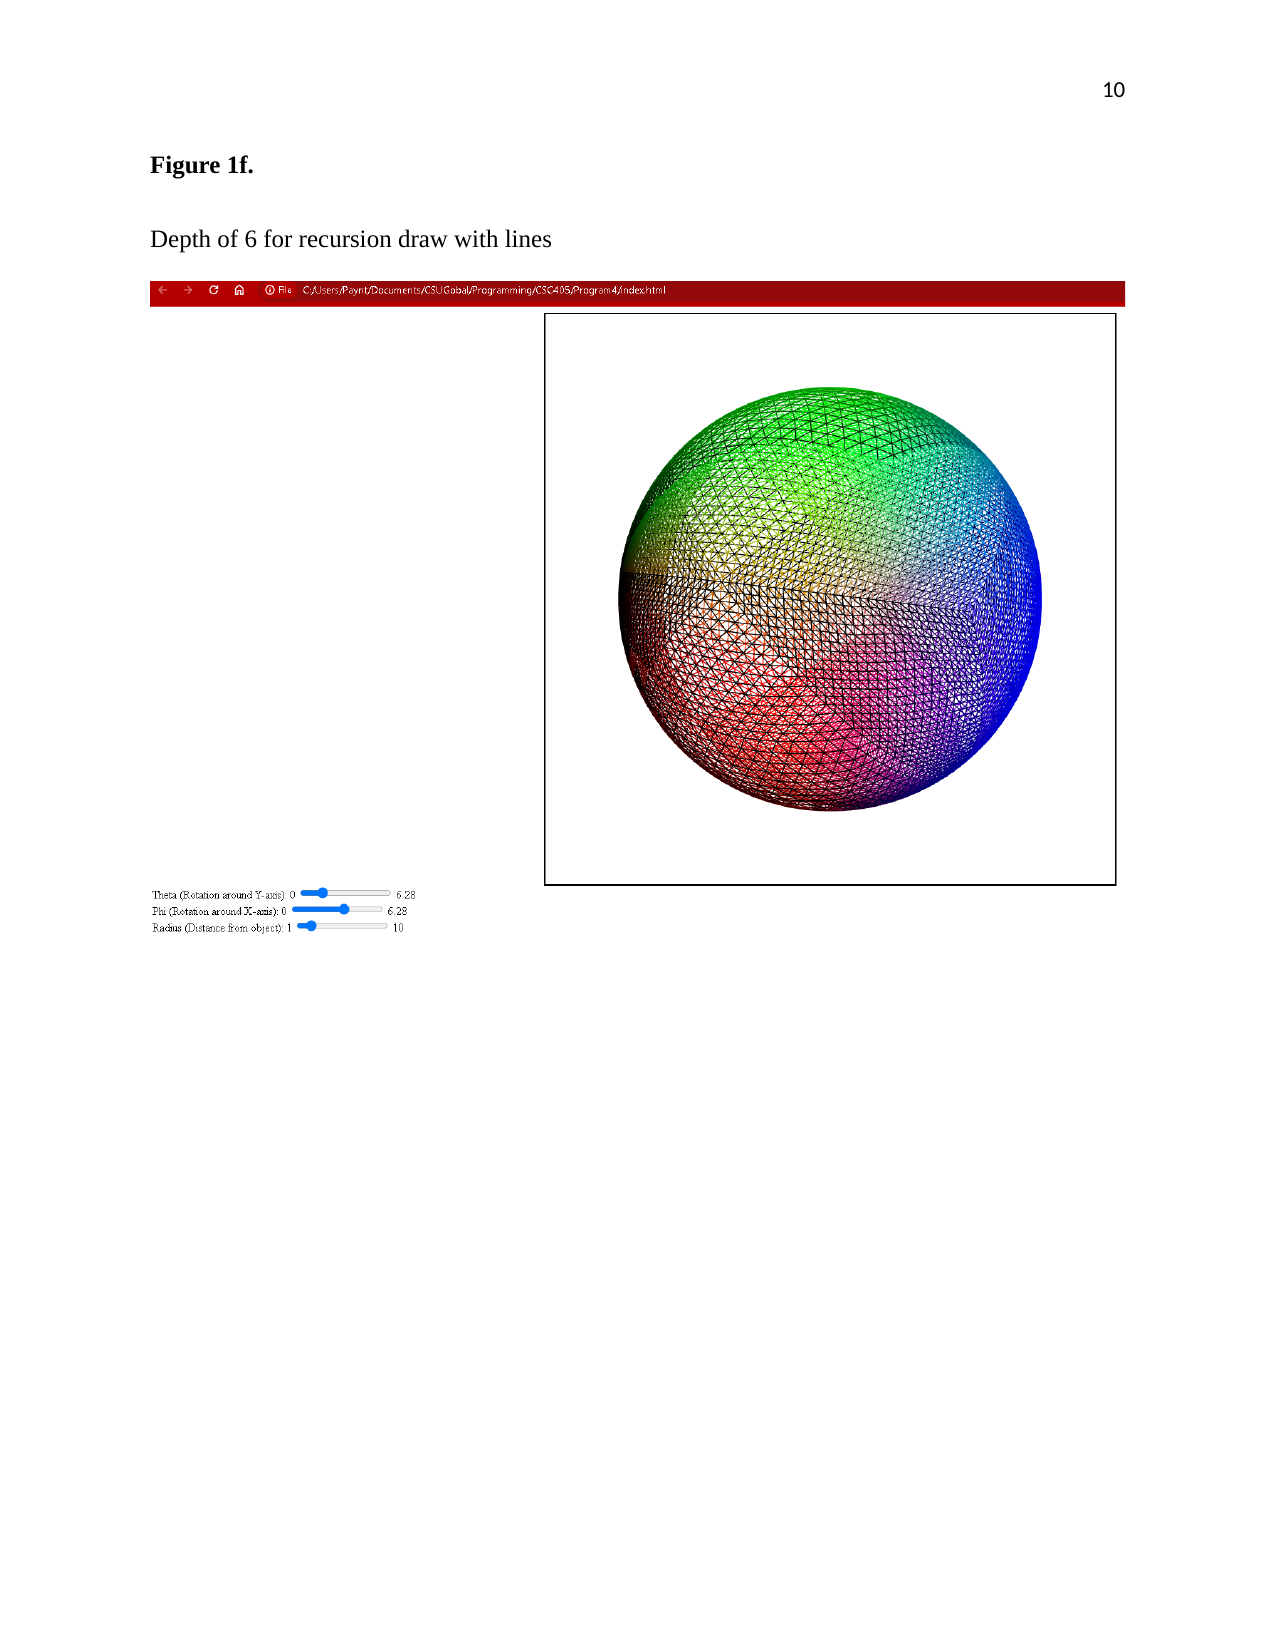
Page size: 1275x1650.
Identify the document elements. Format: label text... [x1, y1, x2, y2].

picture [150, 281, 1125, 941]
text Figure 1f. [150, 150, 1125, 179]
subtitle Depth of 6 for recursion draw with lines [150, 224, 1125, 253]
